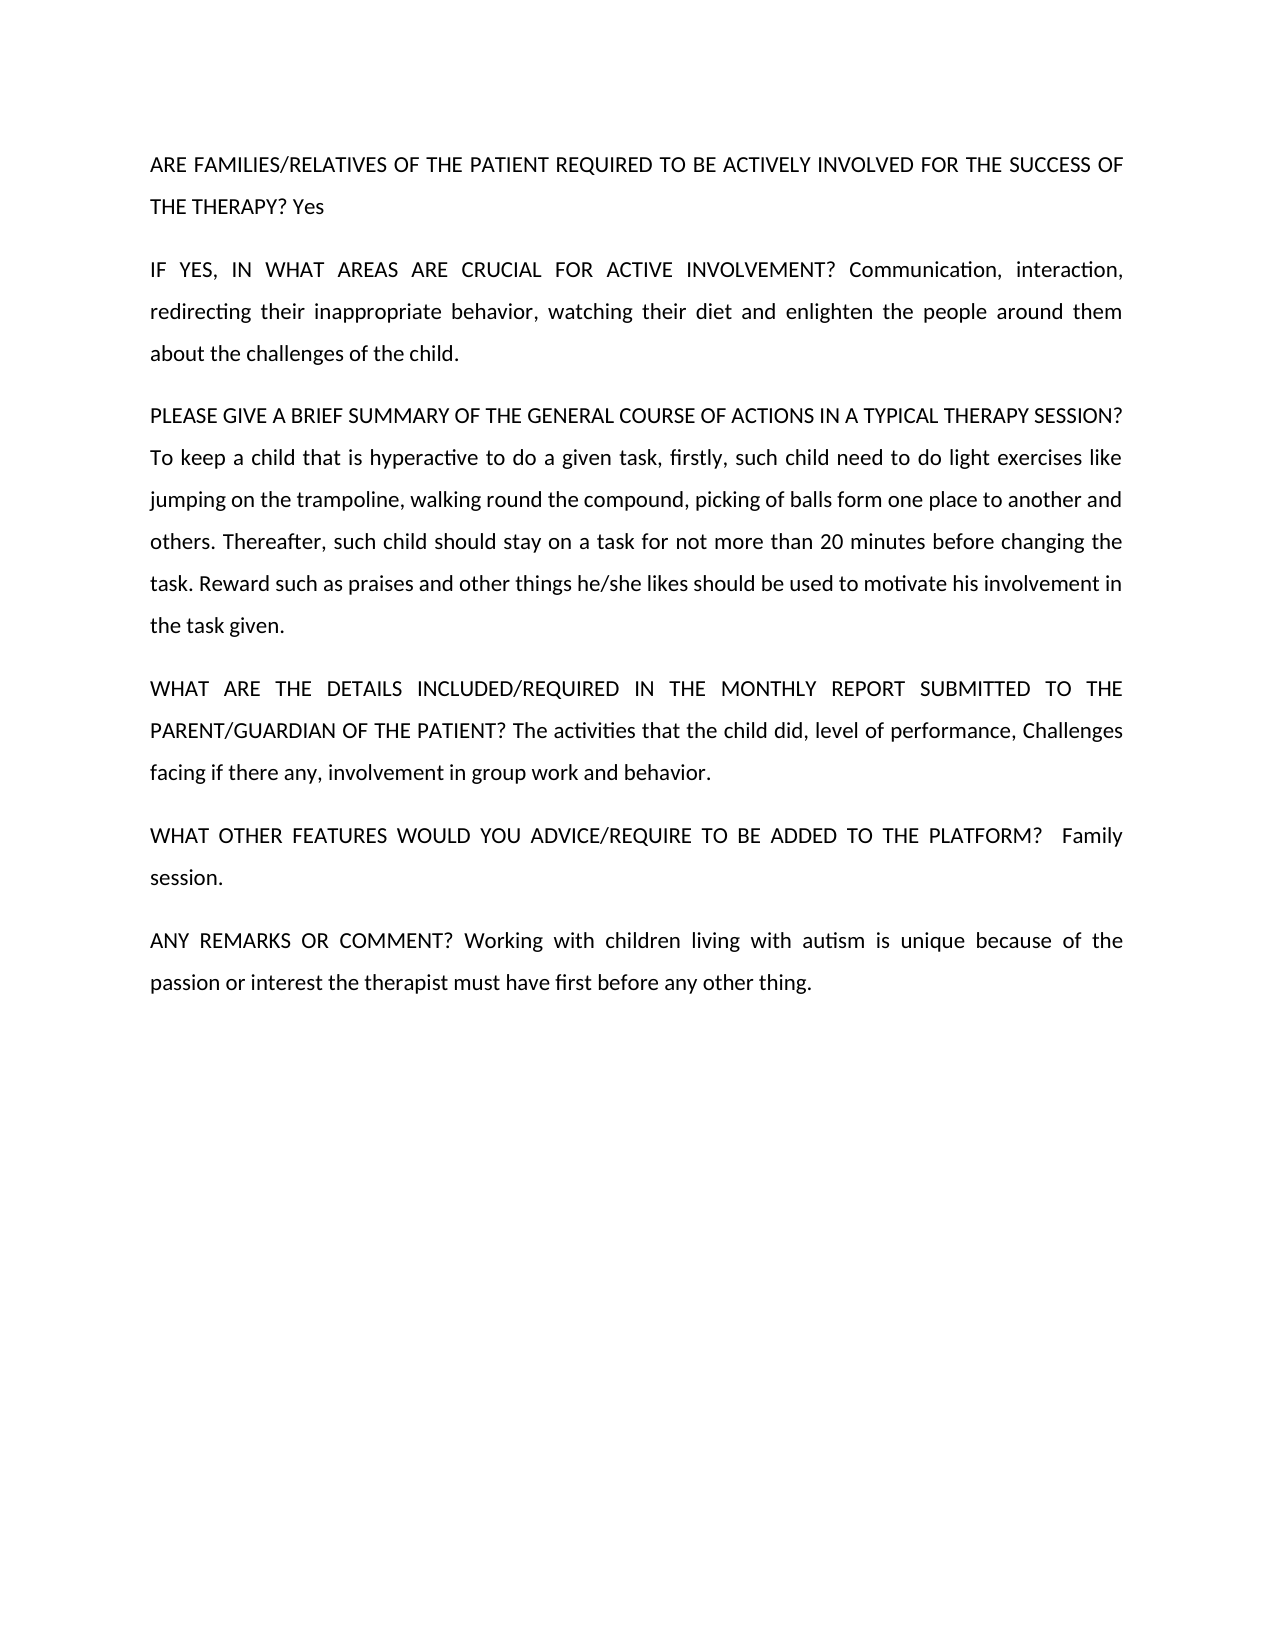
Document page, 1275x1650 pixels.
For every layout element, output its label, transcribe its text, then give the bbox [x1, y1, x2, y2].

text IF YES, IN WHAT AREAS ARE CRUCIAL FOR ACTIVE INVOLVEMENT? Communication, interaction, redirecting their inappropriate behavior, watching their diet and enlighten the people around them about the challenges of the child. [150, 255, 1125, 367]
text WHAT ARE THE DETAILS INCLUDED/REQUIRED IN THE MONTHLY REPORT SUBMITTED TO THE PARENT/GUARDIAN OF THE PATIENT? The activities that the child did, level of performance, Challenges facing if there any, involvement in group work and behavior. [150, 674, 1125, 786]
text PLEASE GIVE A BRIEF SUMMARY OF THE GENERAL COURSE OF ACTIONS IN A TYPICAL THERAPY SESSION? To keep a child that is hyperactive to do a given task, firstly, such child need to do light exercises like jumping on the trampoline, walking round the compound, picking of balls form one place to another and others. Thereafter, such child should stay on a task for not more than 20 minutes before changing the task. Reward such as praises and other things he/she likes should be used to motivate his involvement in the task given. [150, 402, 1125, 639]
text WHAT OTHER FEATURES WOULD YOU ADVICE/REQUIRE TO BE ADDED TO THE PLATFORM? Family session. [150, 821, 1125, 891]
text ANY REMARKS OR COMMENT? Working with children living with autism is unique because of the passion or interest the therapist must have first before any other thing. [150, 926, 1125, 996]
text ARE FAMILIES/RELATIVES OF THE PATIENT REQUIRED TO BE ACTIVELY INVOLVED FOR THE SUCCESS OF THE THERAPY? Yes [150, 150, 1125, 220]
